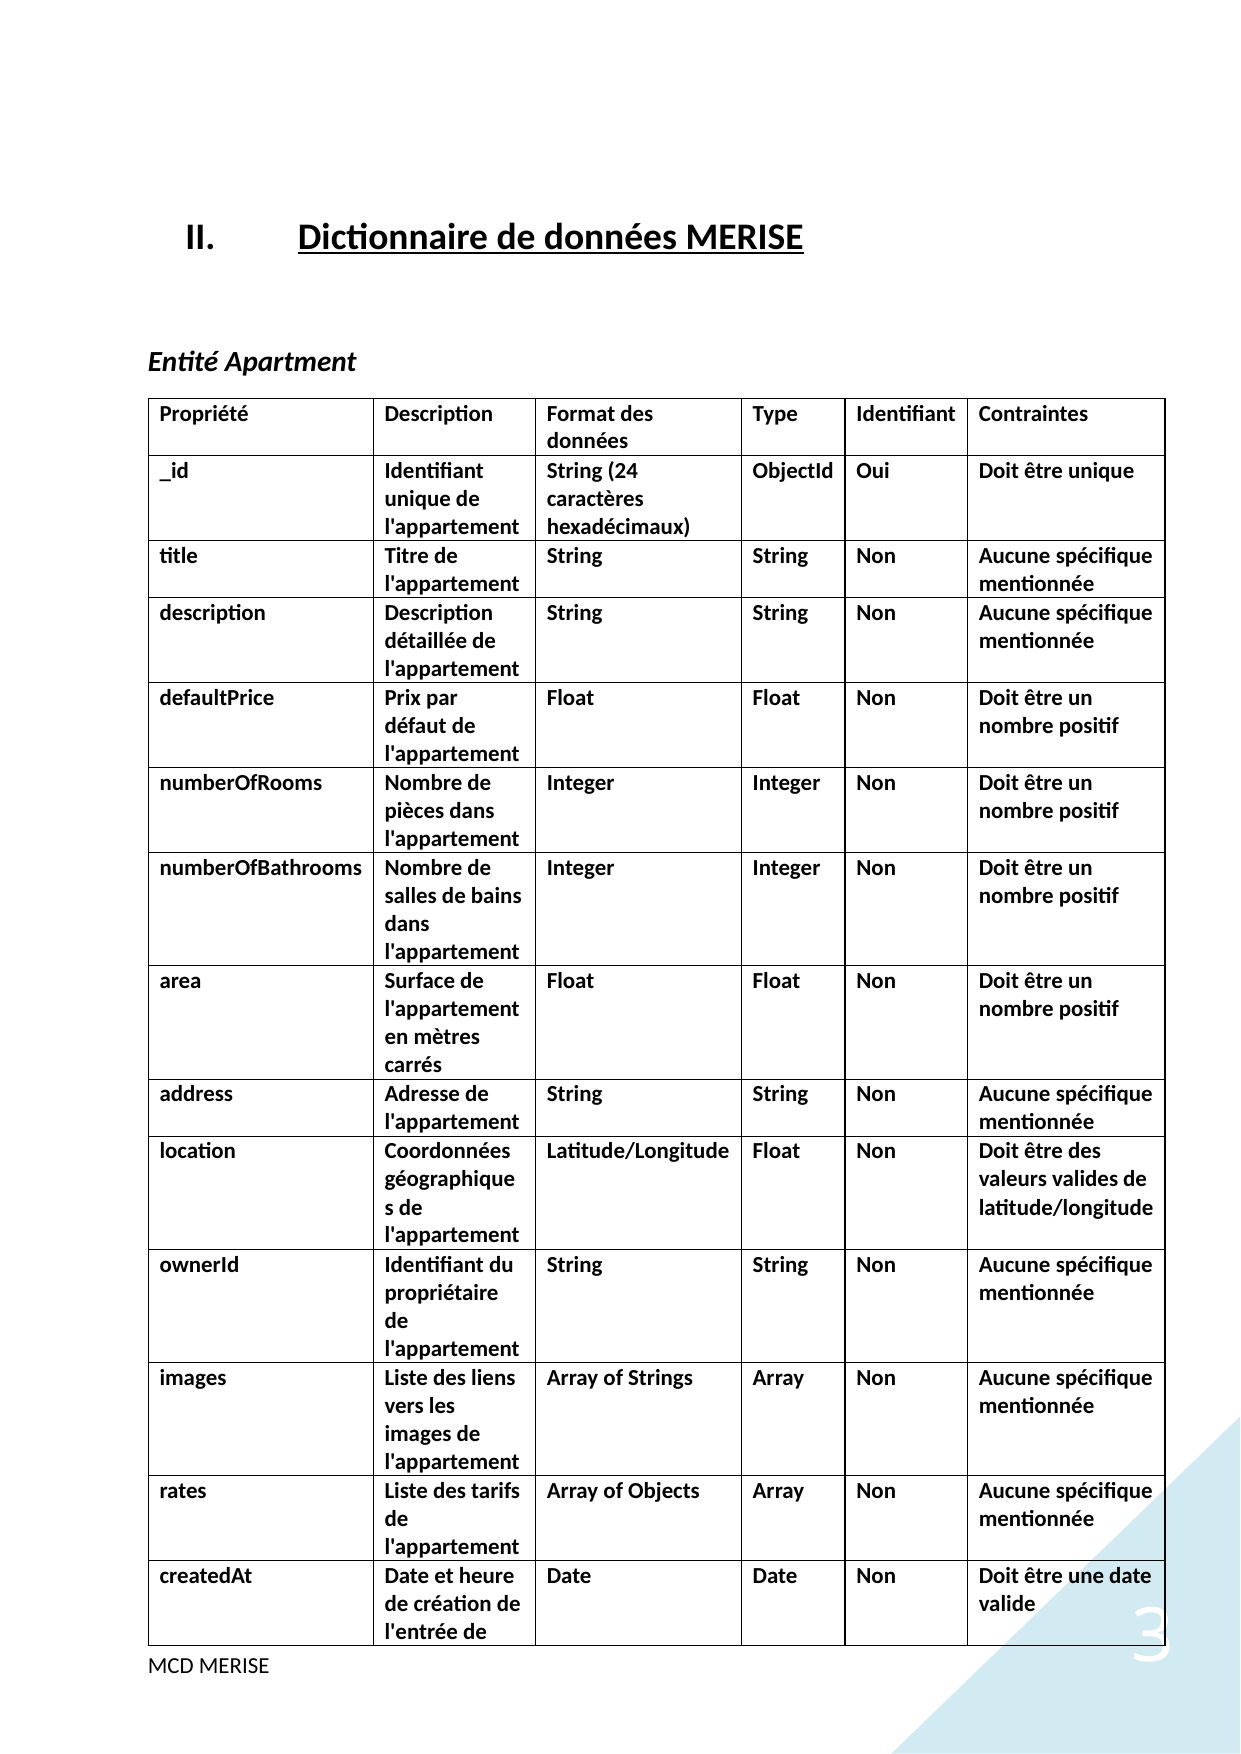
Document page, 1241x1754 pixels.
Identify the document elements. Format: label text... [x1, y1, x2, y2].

table_cell numberOfBathrooms [149, 853, 373, 965]
table_cell String [742, 598, 844, 682]
table_header Format des données [536, 399, 741, 455]
table_cell Array [742, 1476, 844, 1560]
table_cell Non [846, 1561, 967, 1645]
table_cell Aucune spécifique mentionnée [968, 1080, 1164, 1136]
table_cell Non [846, 853, 967, 965]
table_cell Aucune spécifique mentionnée [968, 1250, 1164, 1362]
table_cell Float [536, 966, 741, 1078]
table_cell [968, 1561, 1164, 1645]
table_cell Non [846, 1137, 967, 1249]
table_cell Latitude/Longitude [536, 1137, 741, 1249]
table_cell Doit être unique [968, 456, 1164, 540]
table_cell images [149, 1363, 373, 1475]
table_cell Oui [846, 456, 967, 540]
table_cell Non [846, 541, 967, 597]
table_cell Doit être un nombre positif [968, 768, 1164, 852]
table_cell Liste des tarifs de l'appartement [374, 1476, 535, 1560]
table_cell location [149, 1137, 373, 1249]
table_cell String (24 caractères hexadécimaux) [536, 456, 741, 540]
table_cell Non [846, 1363, 967, 1475]
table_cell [374, 1561, 535, 1645]
table_cell Non [846, 966, 967, 1078]
table_header Description [374, 399, 535, 455]
table_cell Doit être un nombre positif [968, 683, 1164, 767]
table_cell Titre de l'appartement [374, 541, 535, 597]
table_cell Description détaillée de l'appartement [374, 598, 535, 682]
table_cell Doit être des valeurs valides de latitude/longitude [968, 1137, 1164, 1249]
table_cell Aucune spécifique mentionnée [968, 1363, 1164, 1475]
table_cell Adresse de l'appartement [374, 1080, 535, 1136]
table_cell Array [742, 1363, 844, 1475]
table_cell Date [742, 1561, 844, 1645]
table_cell description [149, 598, 373, 682]
table_cell String [536, 598, 741, 682]
table_cell Non [846, 598, 967, 682]
table_cell Integer [536, 853, 741, 965]
table_cell Aucune spécifique mentionnée [968, 541, 1164, 597]
table_cell Surface de l'appartement en mètres carrés [374, 966, 535, 1078]
table_cell Non [846, 768, 967, 852]
table_cell Identifiant du propriétaire de l'appartement [374, 1250, 535, 1362]
table_cell Non [846, 683, 967, 767]
table_cell Integer [536, 768, 741, 852]
table_cell rates [149, 1476, 373, 1560]
table_cell Nombre de salles de bains dans l'appartement [374, 853, 535, 965]
table_header Identifiant [846, 399, 967, 455]
table_cell String [742, 1080, 844, 1136]
table_cell _id [149, 456, 373, 540]
table_cell area [149, 966, 373, 1078]
table_cell Prix par défaut de l'appartement [374, 683, 535, 767]
table_cell Array of Objects [536, 1476, 741, 1560]
table_cell Float [742, 966, 844, 1078]
table_cell Float [742, 683, 844, 767]
table_cell address [149, 1080, 373, 1136]
table_cell String [536, 1080, 741, 1136]
table_cell Array of Strings [536, 1363, 741, 1475]
table_header Type [742, 399, 844, 455]
table_cell Float [536, 683, 741, 767]
table_cell ObjectId [742, 456, 844, 540]
table_cell Integer [742, 853, 844, 965]
table_cell title [149, 541, 373, 597]
table_cell Doit être un nombre positif [968, 853, 1164, 965]
table_cell Date [536, 1561, 741, 1645]
table_cell String [536, 1250, 741, 1362]
table_cell Aucune spécifique mentionnée [968, 598, 1164, 682]
table_cell String [742, 541, 844, 597]
table_cell createdAt [149, 1561, 373, 1645]
table_cell Identifiant unique de l'appartement [374, 456, 535, 540]
table_cell Nombre de pièces dans l'appartement [374, 768, 535, 852]
table_cell Non [846, 1080, 967, 1136]
table_header Propriété [149, 399, 373, 455]
table_cell Integer [742, 768, 844, 852]
table_cell Doit être un nombre positif [968, 966, 1164, 1078]
table_cell ownerId [149, 1250, 373, 1362]
table_cell Liste des liens vers les images de l'appartement [374, 1363, 535, 1475]
table_cell Coordonnées géographiques de l'appartement [374, 1137, 535, 1249]
table_cell defaultPrice [149, 683, 373, 767]
table_cell Float [742, 1137, 844, 1249]
table_cell String [536, 541, 741, 597]
table_cell numberOfRooms [149, 768, 373, 852]
table_header Contraintes [968, 399, 1164, 455]
table_cell Non [846, 1476, 967, 1560]
table_cell Aucune spécifique mentionnée [968, 1476, 1164, 1560]
table_cell Non [846, 1250, 967, 1362]
text Entité Apartment [148, 343, 1093, 379]
table_cell String [742, 1250, 844, 1362]
list Dictionnaire de données MERISE [185, 213, 1093, 259]
